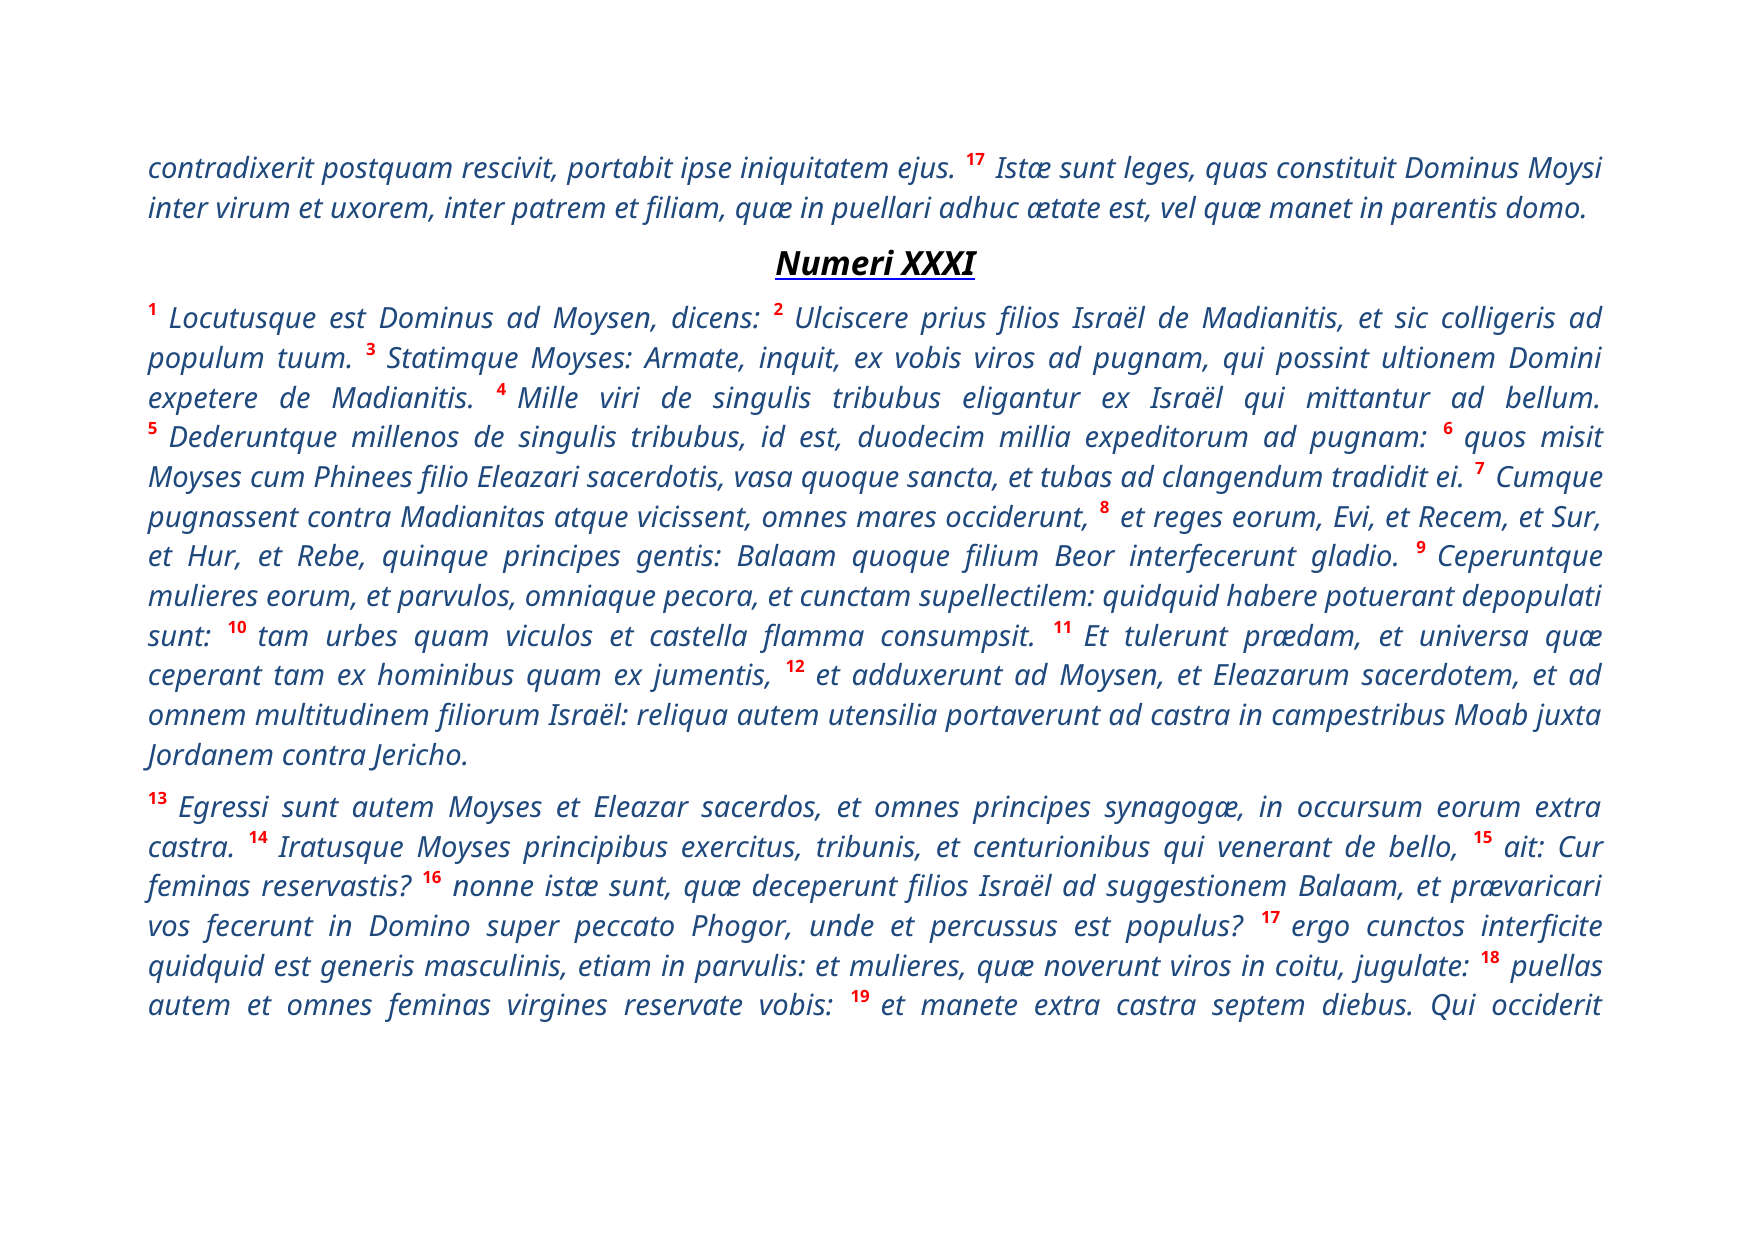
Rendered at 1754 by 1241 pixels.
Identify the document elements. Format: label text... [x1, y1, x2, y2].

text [148, 148, 1606, 227]
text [148, 786, 1606, 1024]
text 1 Locutusque est Dominus ad Moysen, dicens: 2 Ulciscere prius filios Israël de Madianitis, et sic colligeris ad populum tuum. 3 Statimque Moyses: Armate, inquit, ex vobis viros ad pugnam, qui possint ultionem Domini expetere de Madianitis. 4 Mille viri de singulis tribubus eligantur ex Israël qui mittantur ad bellum. 5 Dederuntque millenos de singulis tribubus, id est, duodecim millia expeditorum ad pugnam: 6 quos misit Moyses cum Phinees filio Eleazari sacerdotis, vasa quoque sancta, et tubas ad clangendum tradidit ei. 7 Cumque pugnassent contra Madianitas atque vicissent, omnes mares occiderunt, 8 et reges eorum, Evi, et Recem, et Sur, et Hur, et Rebe, quinque principes gentis: Balaam quoque filium Beor interfecerunt gladio. 9 Ceperuntque mulieres eorum, et parvulos, omniaque pecora, et cunctam supellectilem: quidquid habere potuerant depopulati sunt: 10 tam urbes quam viculos et castella flamma consumpsit. 11 Et tulerunt prædam, et universa quæ ceperant tam ex hominibus quam ex jumentis, 12 et adduxerunt ad Moysen, et Eleazarum sacerdotem, et ad omnem multitudinem filiorum Israël: reliqua autem utensilia portaverunt ad castra in campestribus Moab juxta Jordanem contra Jericho. [148, 297, 1606, 774]
text Numeri XXXI [148, 239, 1606, 285]
